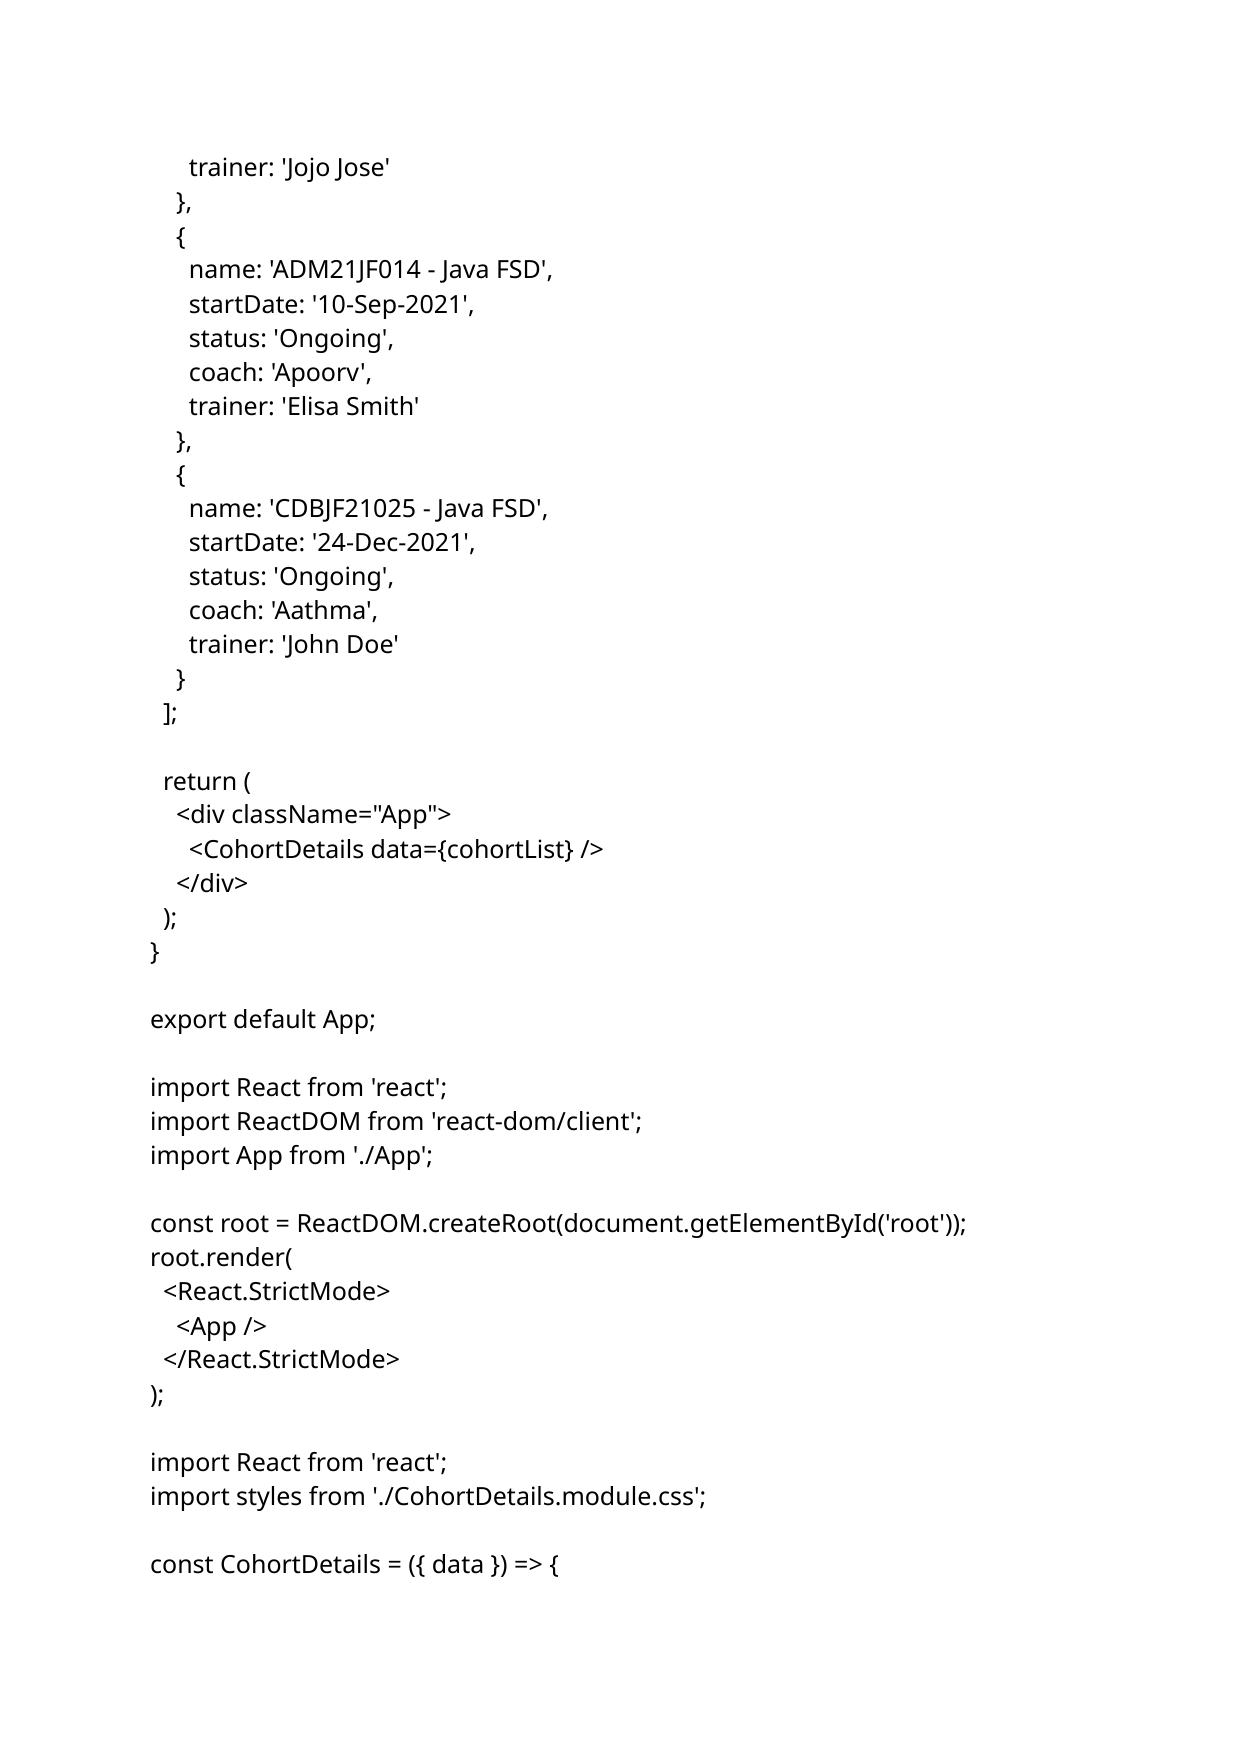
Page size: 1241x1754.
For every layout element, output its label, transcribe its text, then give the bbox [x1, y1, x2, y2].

text status: 'Ongoing', [150, 320, 1090, 354]
text status: 'Ongoing', [150, 559, 1090, 593]
text import App from './App'; [150, 1138, 1090, 1172]
text </React.StrictMode> [150, 1342, 1090, 1376]
text { [150, 457, 1090, 491]
text startDate: '10-Sep-2021', [150, 286, 1090, 320]
text <div className="App"> [150, 797, 1090, 831]
text ); [150, 1376, 1090, 1410]
text const CohortDetails = ({ data }) => { [150, 1547, 1090, 1581]
text name: 'ADM21JF014 - Java FSD', [150, 252, 1090, 286]
text { [150, 218, 1090, 252]
text <React.StrictMode> [150, 1274, 1090, 1308]
text } [150, 933, 1090, 967]
text ]; [150, 695, 1090, 729]
text startDate: '24-Dec-2021', [150, 525, 1090, 559]
text trainer: 'Jojo Jose' [150, 150, 1090, 184]
text }, [150, 184, 1090, 218]
text import React from 'react'; [150, 1070, 1090, 1104]
text coach: 'Apoorv', [150, 354, 1090, 388]
text </div> [150, 865, 1090, 899]
text trainer: 'Elisa Smith' [150, 388, 1090, 422]
text coach: 'Aathma', [150, 593, 1090, 627]
text import ReactDOM from 'react-dom/client'; [150, 1104, 1090, 1138]
text <CohortDetails data={cohortList} /> [150, 831, 1090, 865]
text root.render( [150, 1240, 1090, 1274]
text ); [150, 899, 1090, 933]
text trainer: 'John Doe' [150, 627, 1090, 661]
text <App /> [150, 1308, 1090, 1342]
text import styles from './CohortDetails.module.css'; [150, 1478, 1090, 1512]
text name: 'CDBJF21025 - Java FSD', [150, 491, 1090, 525]
text return ( [150, 763, 1090, 797]
text } [150, 661, 1090, 695]
text export default App; [150, 1002, 1090, 1036]
text import React from 'react'; [150, 1444, 1090, 1478]
text }, [150, 422, 1090, 457]
text const root = ReactDOM.createRoot(document.getElementById('root')); [150, 1206, 1090, 1240]
